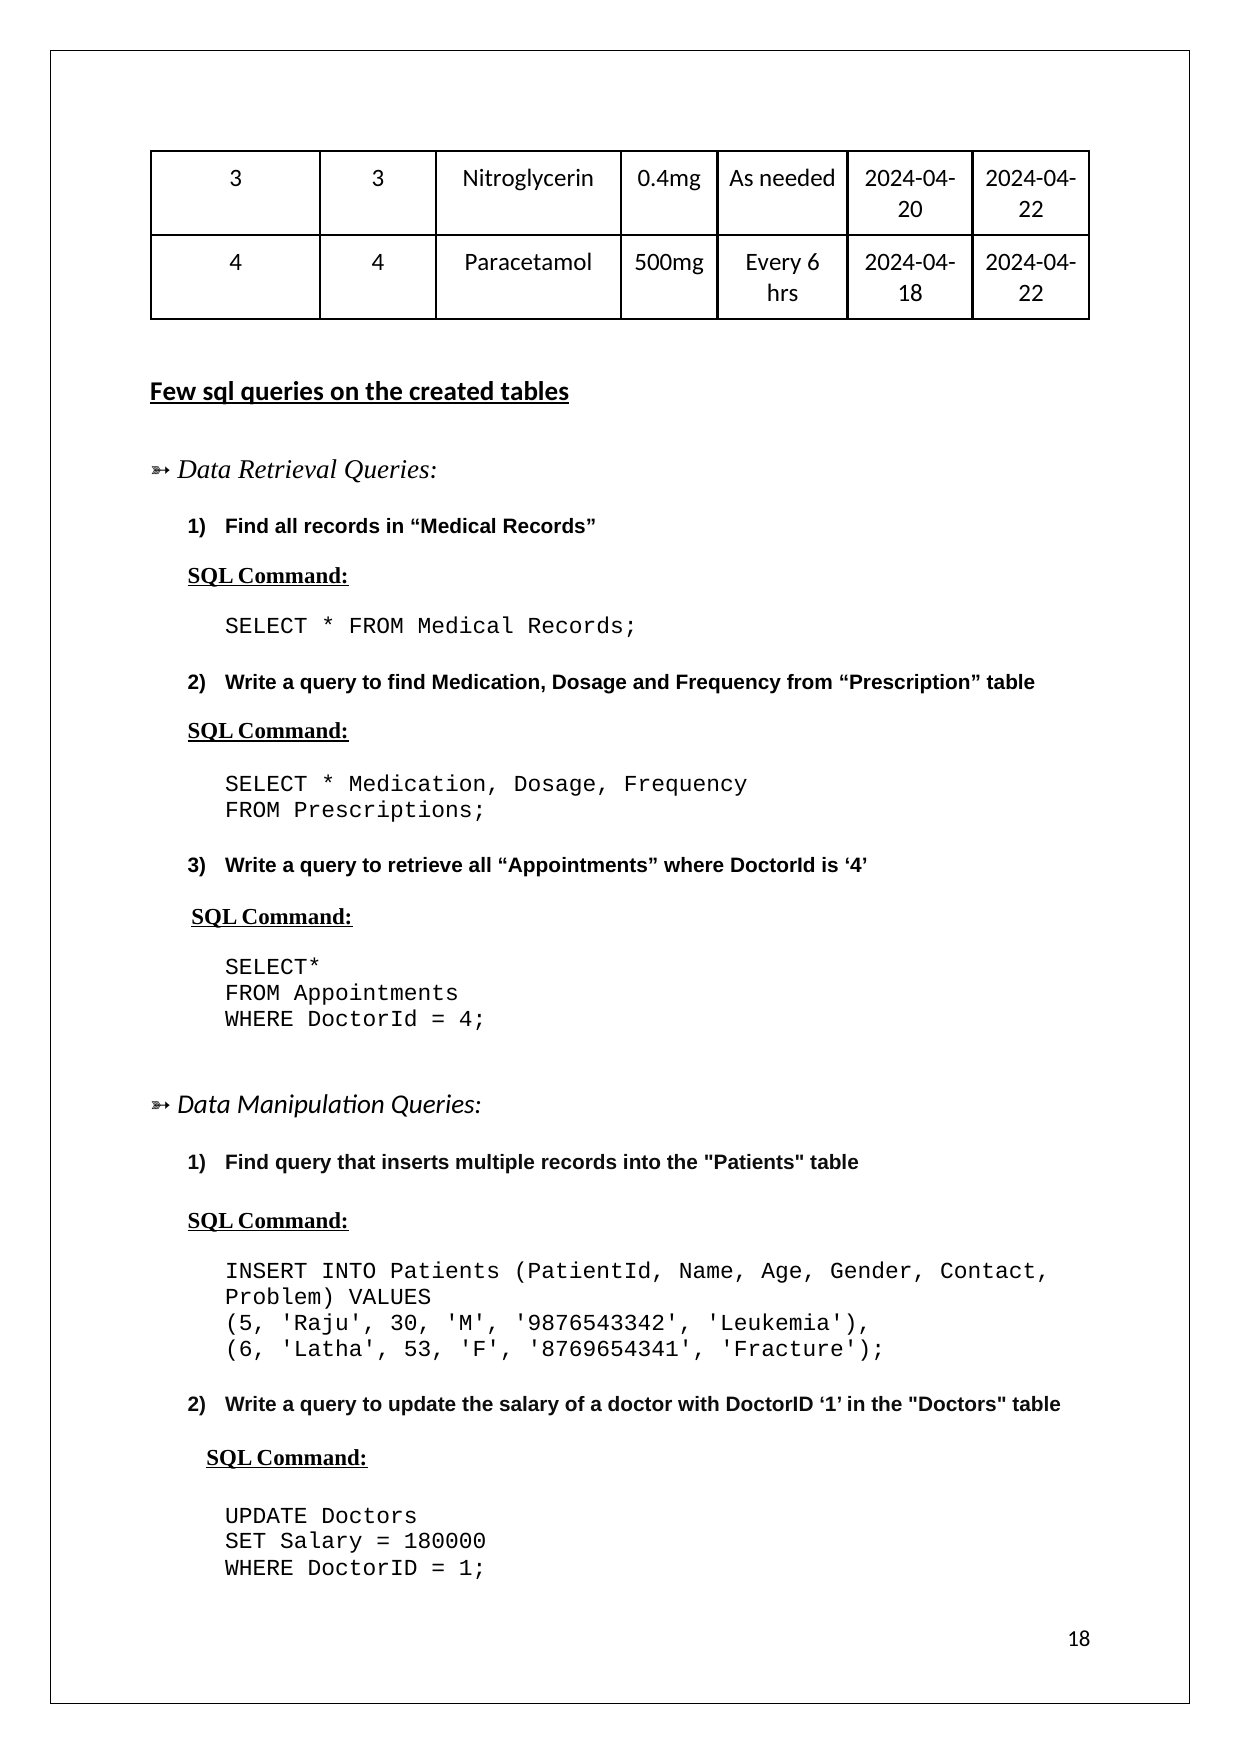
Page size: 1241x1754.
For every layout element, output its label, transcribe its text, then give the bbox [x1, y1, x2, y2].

text SELECT* [150, 955, 1090, 981]
table_cell 3 [321, 152, 435, 234]
table_cell As needed [719, 152, 846, 234]
text SQL Command: [150, 562, 1090, 588]
text SQL Command: [150, 903, 1090, 929]
list Write a query to update the salary of a doctor with DoctorID ‘1’ in the "Doctors" table [187, 1392, 1090, 1416]
text SELECT * FROM Medical Records; [150, 615, 1090, 641]
text WHERE DoctorId = 4; [150, 1007, 1090, 1033]
text INSERT INTO Patients (PatientId, Name, Age, Gender, Contact, Problem) VALUES [225, 1259, 1090, 1311]
text (6, 'Latha', 53, 'F', '8769654341', 'Fracture'); [225, 1337, 1090, 1363]
table_cell 2024-04-20 [849, 152, 971, 234]
text (5, 'Raju', 30, 'M', '9876543342', 'Leukemia'), [225, 1311, 1090, 1337]
text FROM Prescriptions; [150, 798, 1090, 824]
table_cell 3 [152, 152, 319, 234]
text SQL Command: [150, 1444, 1090, 1470]
table_cell Paracetamol [437, 236, 620, 318]
text Few sql queries on the created tables [150, 374, 1090, 407]
table_cell 0.4mg [622, 152, 716, 234]
table_cell Every 6 hrs [719, 236, 846, 318]
text UPDATE Doctors [225, 1504, 1090, 1530]
table_cell 500mg [622, 236, 716, 318]
text SELECT * Medication, Dosage, Frequency [150, 773, 1090, 798]
table_cell 2024-04-22 [974, 236, 1088, 318]
text SQL Command: [150, 1207, 1090, 1234]
list Write a query to retrieve all “Appointments” where DoctorId is ‘4’ [187, 853, 1090, 877]
list Write a query to find Medication, Dosage and Frequency from “Prescription” table [187, 669, 1090, 693]
list Find query that inserts multiple records into the "Patients" table [187, 1150, 1090, 1174]
text SET Salary = 180000 [150, 1530, 1090, 1556]
table_cell 2024-04-22 [974, 152, 1088, 234]
table_cell Nitroglycerin [437, 152, 620, 234]
table_cell 4 [152, 236, 319, 318]
table_cell 4 [321, 236, 435, 318]
text FROM Appointments [150, 981, 1090, 1007]
text ➳ Data Retrieval Queries: [150, 452, 1090, 514]
table_cell 2024-04-18 [849, 236, 971, 318]
text ➳ Data Manipulation Queries: [150, 1087, 1090, 1121]
text SQL Command: [150, 717, 1090, 744]
list Find all records in “Medical Records” [187, 514, 1090, 538]
text WHERE DoctorID = 1; [150, 1556, 1090, 1582]
